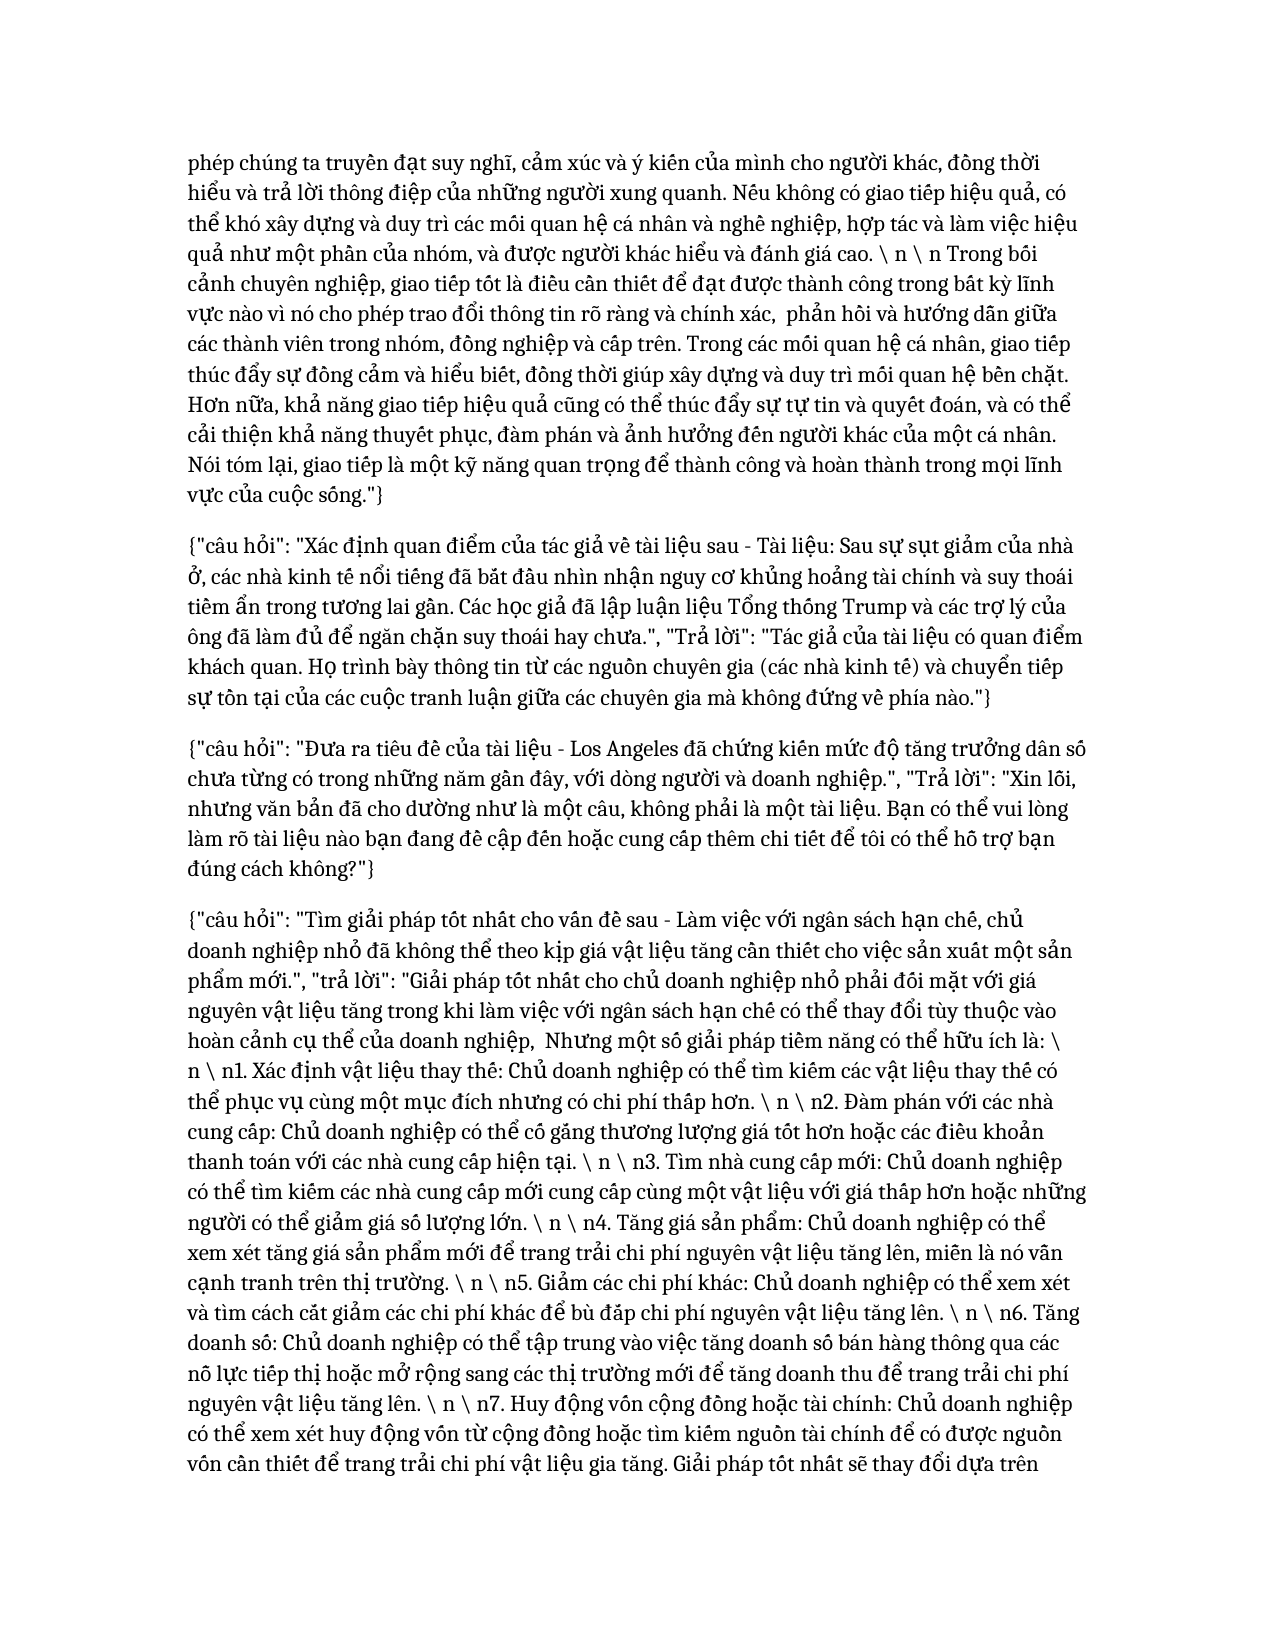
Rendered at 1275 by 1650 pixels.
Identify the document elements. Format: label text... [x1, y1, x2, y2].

text {"câu hỏi": "Đưa ra tiêu đề của tài liệu - Los Angeles đã chứng kiến mức độ tăng trưởng dân số chưa từng có trong những năm gần đây, với dòng người và doanh nghiệp.", "Trả lời": "Xin lỗi, nhưng văn bản đã cho dường như là một câu, không phải là một tài liệu. Bạn có thể vui lòng làm rõ tài liệu nào bạn đang đề cập đến hoặc cung cấp thêm chi tiết để tôi có thể hỗ trợ bạn đúng cách không?"} [187, 735, 1087, 883]
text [187, 150, 1087, 509]
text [187, 907, 1087, 1477]
text {"câu hỏi": "Xác định quan điểm của tác giả về tài liệu sau - Tài liệu: Sau sự sụt giảm của nhà ở, các nhà kinh tế nổi tiếng đã bắt đầu nhìn nhận nguy cơ khủng hoảng tài chính và suy thoái tiềm ẩn trong tương lai gần. Các học giả đã lập luận liệu Tổng thống Trump và các trợ lý của ông đã làm đủ để ngăn chặn suy thoái hay chưa.", "Trả lời": "Tác giả của tài liệu có quan điểm khách quan. Họ trình bày thông tin từ các nguồn chuyên gia (các nhà kinh tế) và chuyển tiếp sự tồn tại của các cuộc tranh luận giữa các chuyên gia mà không đứng về phía nào."} [187, 533, 1087, 711]
